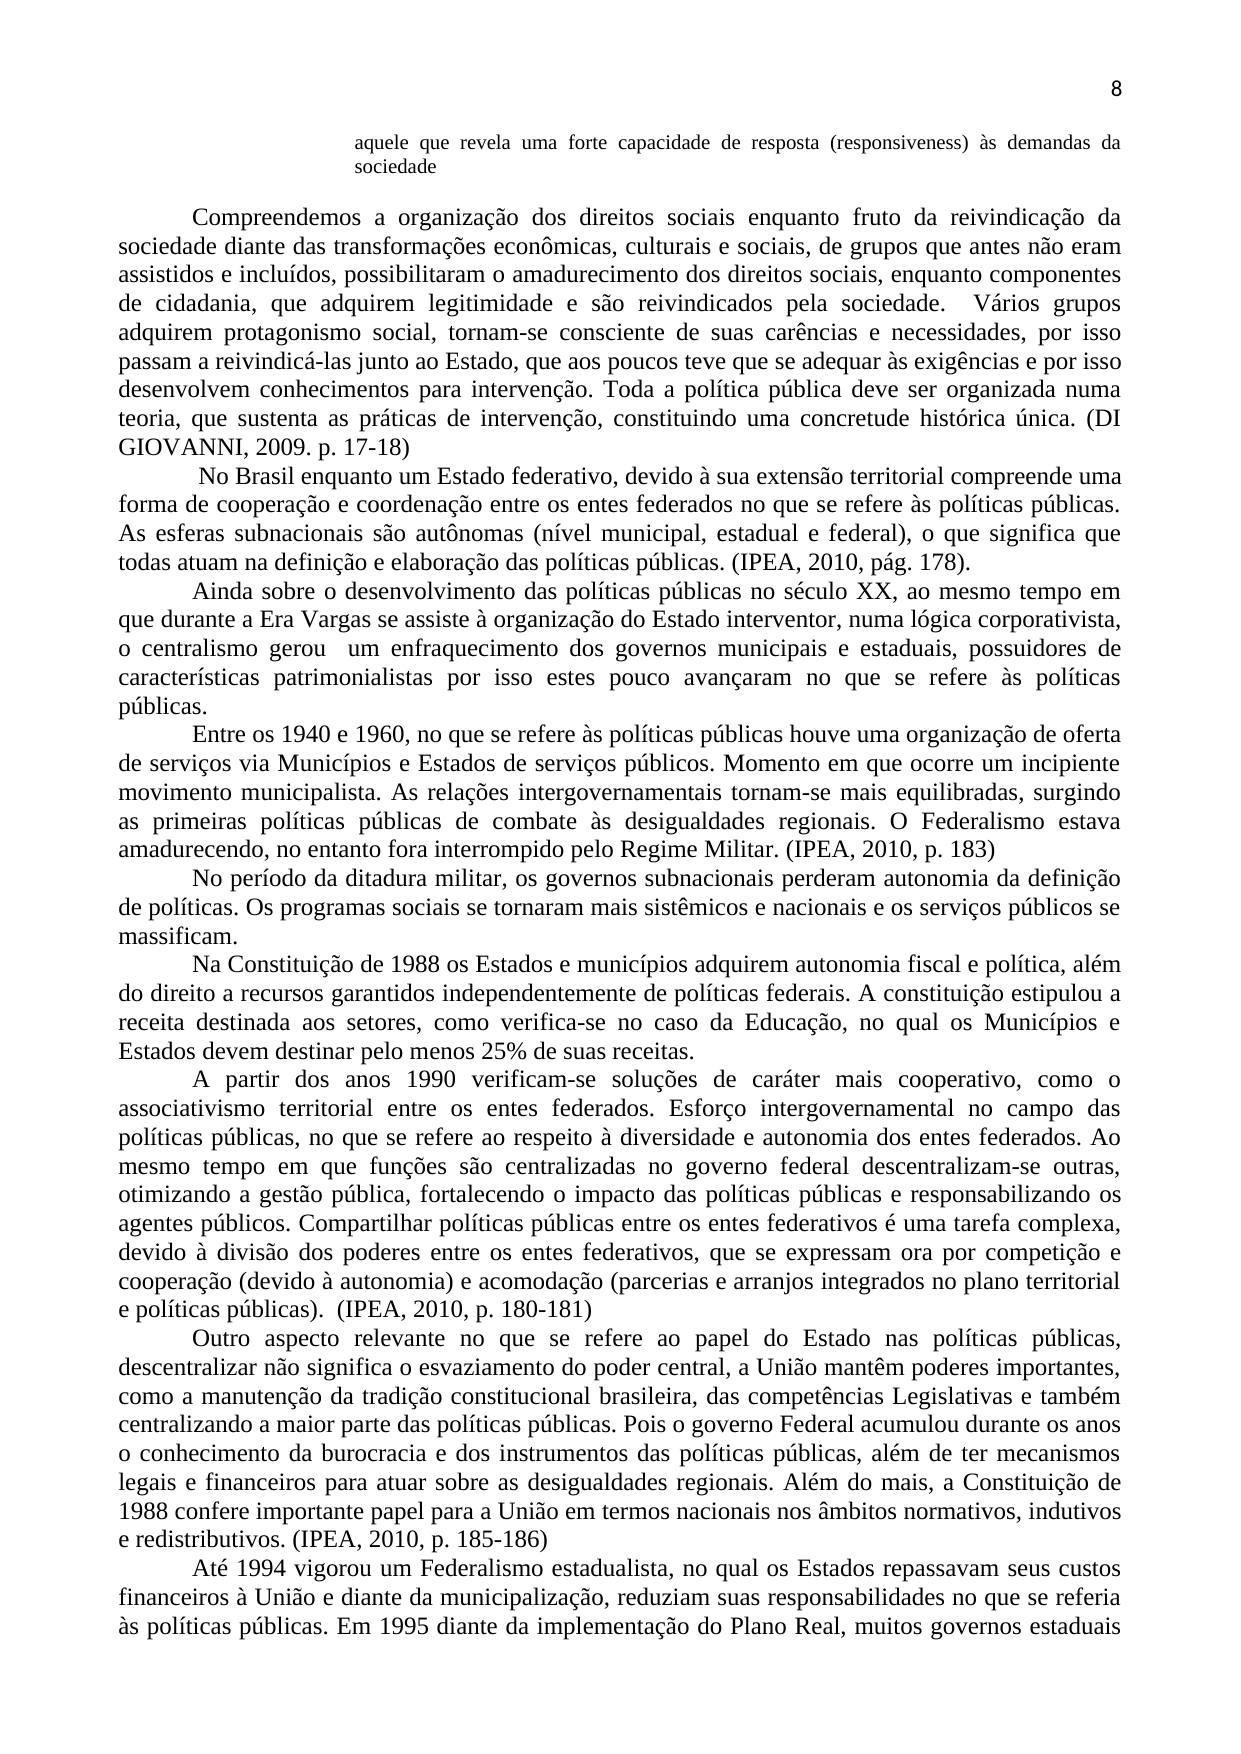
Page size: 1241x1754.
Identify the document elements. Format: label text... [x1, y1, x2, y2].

text No período da ditadura militar, os governos subnacionais perderam autonomia da definição de políticas. Os programas sociais se tornaram mais sistêmicos e nacionais e os serviços públicos se massificam. [118, 863, 1122, 949]
text Outro aspecto relevante no que se refere ao papel do Estado nas políticas públicas, descentralizar não significa o esvaziamento do poder central, a União mantêm poderes importantes, como a manutenção da tradição constitucional brasileira, das competências Legislativas e também centralizando a maior parte das políticas públicas. Pois o governo Federal acumulou durante os anos o conhecimento da burocracia e dos instrumentos das políticas públicas, além de ter mecanismos legais e financeiros para atuar sobre as desigualdades regionais. Além do mais, a Constituição de 1988 confere importante papel para a União em termos nacionais nos âmbitos normativos, indutivos e redistributivos. (IPEA, 2010, p. 185-186) [118, 1323, 1122, 1553]
text A partir dos anos 1990 verificam-se soluções de caráter mais cooperativo, como o associativismo territorial entre os entes federados. Esforço intergovernamental no campo das políticas públicas, no que se refere ao respeito à diversidade e autonomia dos entes federados. Ao mesmo tempo em que funções são centralizadas no governo federal descentralizam-se outras, otimizando a gestão pública, fortalecendo o impacto das políticas públicas e responsabilizando os agentes públicos. Compartilhar políticas públicas entre os entes federativos é uma tarefa complexa, devido à divisão dos poderes entre os entes federativos, que se expressam ora por competição e cooperação (devido à autonomia) e acomodação (parcerias e arranjos integrados no plano territorial e políticas públicas). (IPEA, 2010, p. 180-181) [118, 1064, 1122, 1323]
text Compreendemos a organização dos direitos sociais enquanto fruto da reivindicação da sociedade diante das transformações econômicas, culturais e sociais, de grupos que antes não eram assistidos e incluídos, possibilitaram o amadurecimento dos direitos sociais, enquanto componentes de cidadania, que adquirem legitimidade e são reivindicados pela sociedade. Vários grupos adquirem protagonismo social, tornam-se consciente de suas carências e necessidades, por isso passam a reivindicá-las junto ao Estado, que aos poucos teve que se adequar às exigências e por isso desenvolvem conhecimentos para intervenção. Toda a política pública deve ser organizada numa teoria, que sustenta as práticas de intervenção, constituindo uma concretude histórica única. (DI GIOVANNI, 2009. p. 17-18) [118, 202, 1122, 461]
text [354, 130, 1122, 178]
text Na Constituição de 1988 os Estados e municípios adquirem autonomia fiscal e política, além do direito a recursos garantidos independentemente de políticas federais. A constituição estipulou a receita destinada aos setores, como verifica-se no caso da Educação, no qual os Municípios e Estados devem destinar pelo menos 25% de suas receitas. [118, 949, 1122, 1064]
text Entre os 1940 e 1960, no que se refere às políticas públicas houve uma organização de oferta de serviços via Municípios e Estados de serviços públicos. Momento em que ocorre um incipiente movimento municipalista. As relações intergovernamentais tornam-se mais equilibradas, surgindo as primeiras políticas públicas de combate às desigualdades regionais. O Federalismo estava amadurecendo, no entanto fora interrompido pelo Regime Militar. (IPEA, 2010, p. 183) [118, 719, 1122, 863]
text No Brasil enquanto um Estado federativo, devido à sua extensão territorial compreende uma forma de cooperação e coordenação entre os entes federados no que se refere às políticas públicas. As esferas subnacionais são autônomas (nível municipal, estadual e federal), o que significa que todas atuam na definição e elaboração das políticas públicas. (IPEA, 2010, pág. 178). [118, 461, 1122, 576]
text Ainda sobre o desenvolvimento das políticas públicas no século XX, ao mesmo tempo em que durante a Era Vargas se assiste à organização do Estado interventor, numa lógica corporativista, o centralismo gerou um enfraquecimento dos governos municipais e estaduais, possuidores de características patrimonialistas por isso estes pouco avançaram no que se refere às políticas públicas. [118, 576, 1122, 719]
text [118, 1553, 1122, 1639]
